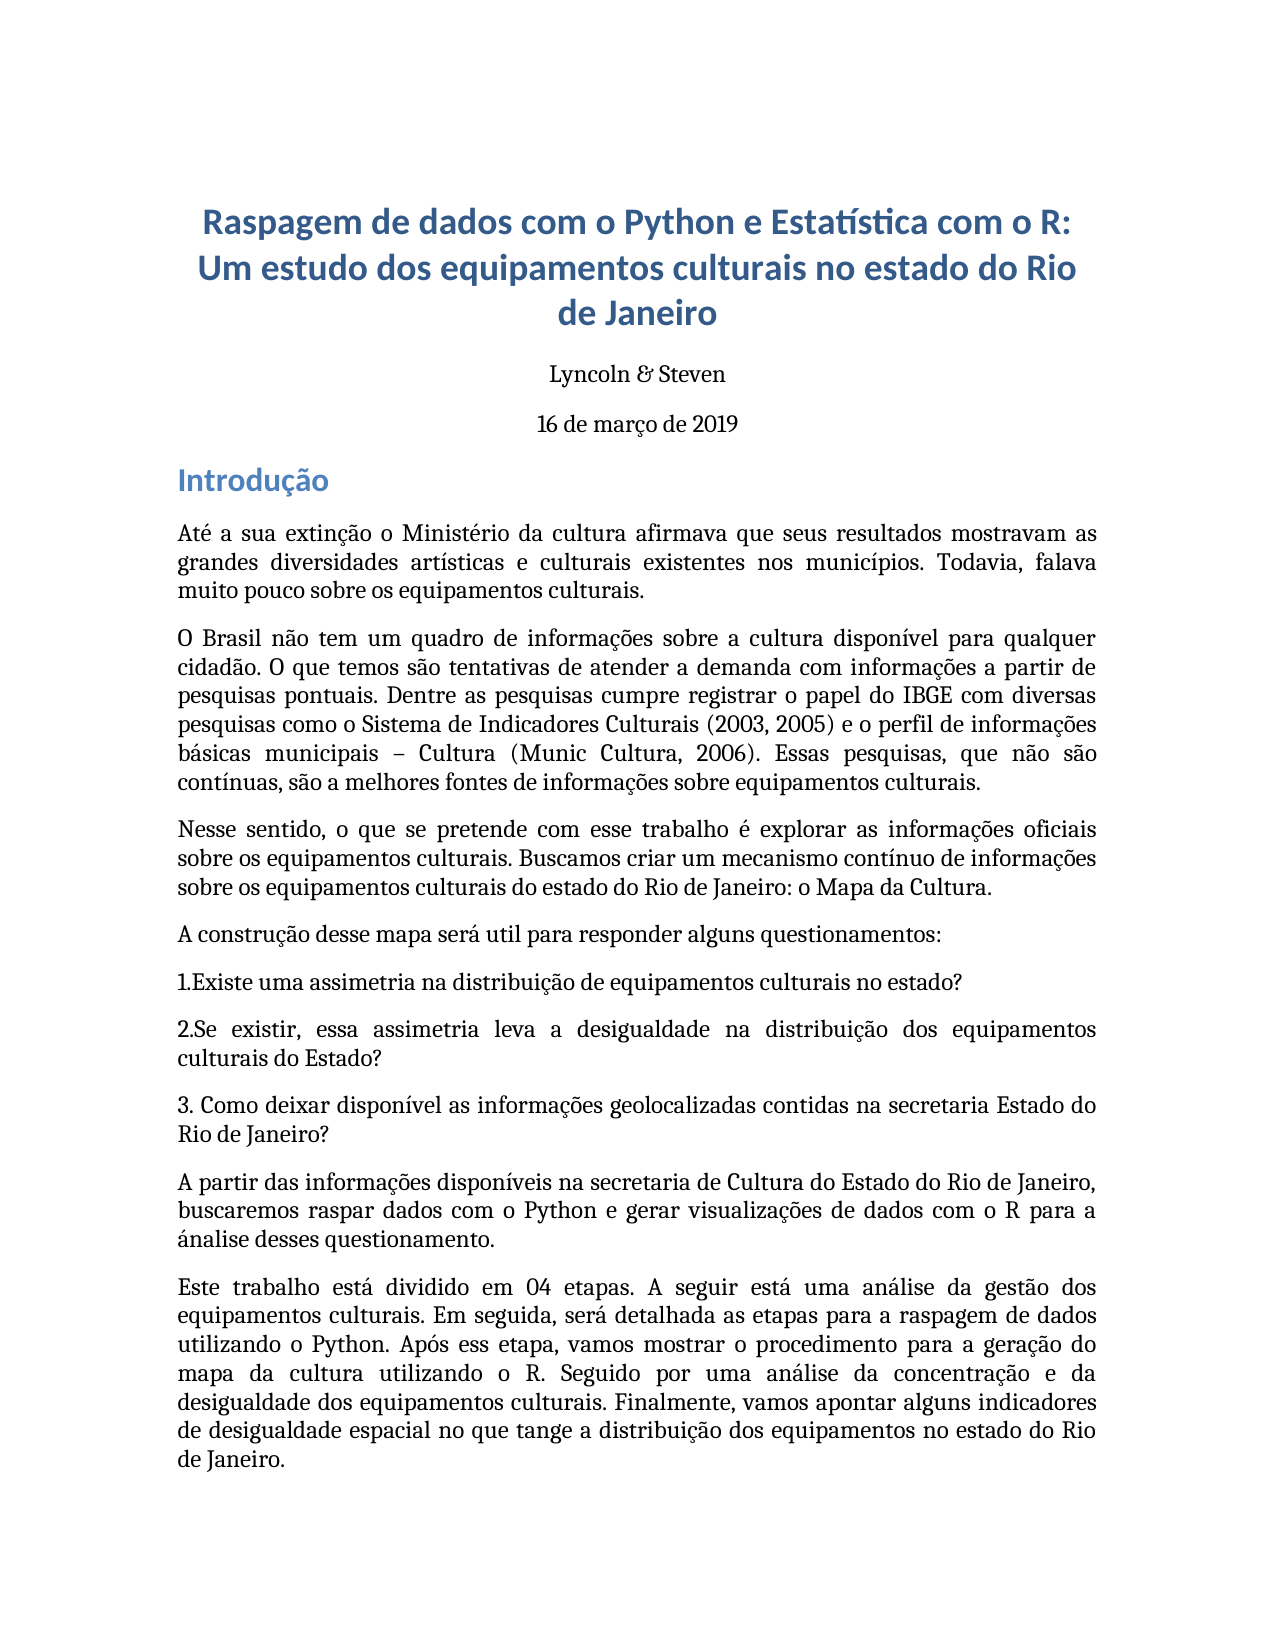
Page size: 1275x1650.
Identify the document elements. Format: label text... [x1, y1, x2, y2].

text Este trabalho está dividido em 04 etapas. A seguir está uma análise da gestão dos equipamentos culturais. Em seguida, será detalhada as etapas para a raspagem de dados utilizando o Python. Após ess etapa, vamos mostrar o procedimento para a geração do mapa da cultura utilizando o R. Seguido por uma análise da concentração e da desigualdade dos equipamentos culturais. Finalmente, vamos apontar alguns indicadores de desigualdade espacial no que tange a distribuição dos equipamentos no estado do Rio de Janeiro. [177, 1272, 1098, 1474]
text 16 de março de 2019 [177, 410, 1098, 438]
subtitle Introdução [177, 459, 1098, 500]
text A partir das informações disponíveis na secretaria de Cultura do Estado do Rio de Janeiro, buscaremos raspar dados com o Python e gerar visualizações de dados com o R para a ánalise desses questionamento. [177, 1167, 1098, 1254]
text Até a sua extinção o Ministério da cultura afirmava que seus resultados mostravam as grandes diversidades artísticas e culturais existentes nos municípios. Todavia, falava muito pouco sobre os equipamentos culturais. [177, 519, 1098, 605]
text 1.Existe uma assimetria na distribuição de equipamentos culturais no estado? [177, 967, 1098, 996]
text Nesse sentido, o que se pretende com esse trabalho é explorar as informações oficiais sobre os equipamentos culturais. Buscamos criar um mecanismo contínuo de informações sobre os equipamentos culturais do estado do Rio de Janeiro: o Mapa da Cultura. [177, 815, 1098, 901]
text 3. Como deixar disponível as informações geolocalizadas contidas na secretaria Estado do Rio de Janeiro? [177, 1091, 1098, 1149]
text 2.Se existir, essa assimetria leva a desigualdade na distribuição dos equipamentos culturais do Estado? [177, 1015, 1098, 1072]
text O Brasil não tem um quadro de informações sobre a cultura disponível para qualquer cidadão. O que temos são tentativas de atender a demanda com informações a partir de pesquisas pontuais. Dentre as pesquisas cumpre registrar o papel do IBGE com diversas pesquisas como o Sistema de Indicadores Culturais (2003, 2005) e o perfil de informações básicas municipais – Cultura (Munic Cultura, 2006). Essas pesquisas, que não são contínuas, são a melhores fontes de informações sobre equipamentos culturais. [177, 624, 1098, 796]
text A construção desse mapa será util para responder alguns questionamentos: [177, 920, 1098, 949]
text Lyncoln & Steven [177, 360, 1098, 389]
title Raspagem de dados com o Python e Estatística com o R: Um estudo dos equipamentos culturais no estado do Rio de Janeiro [177, 198, 1098, 335]
